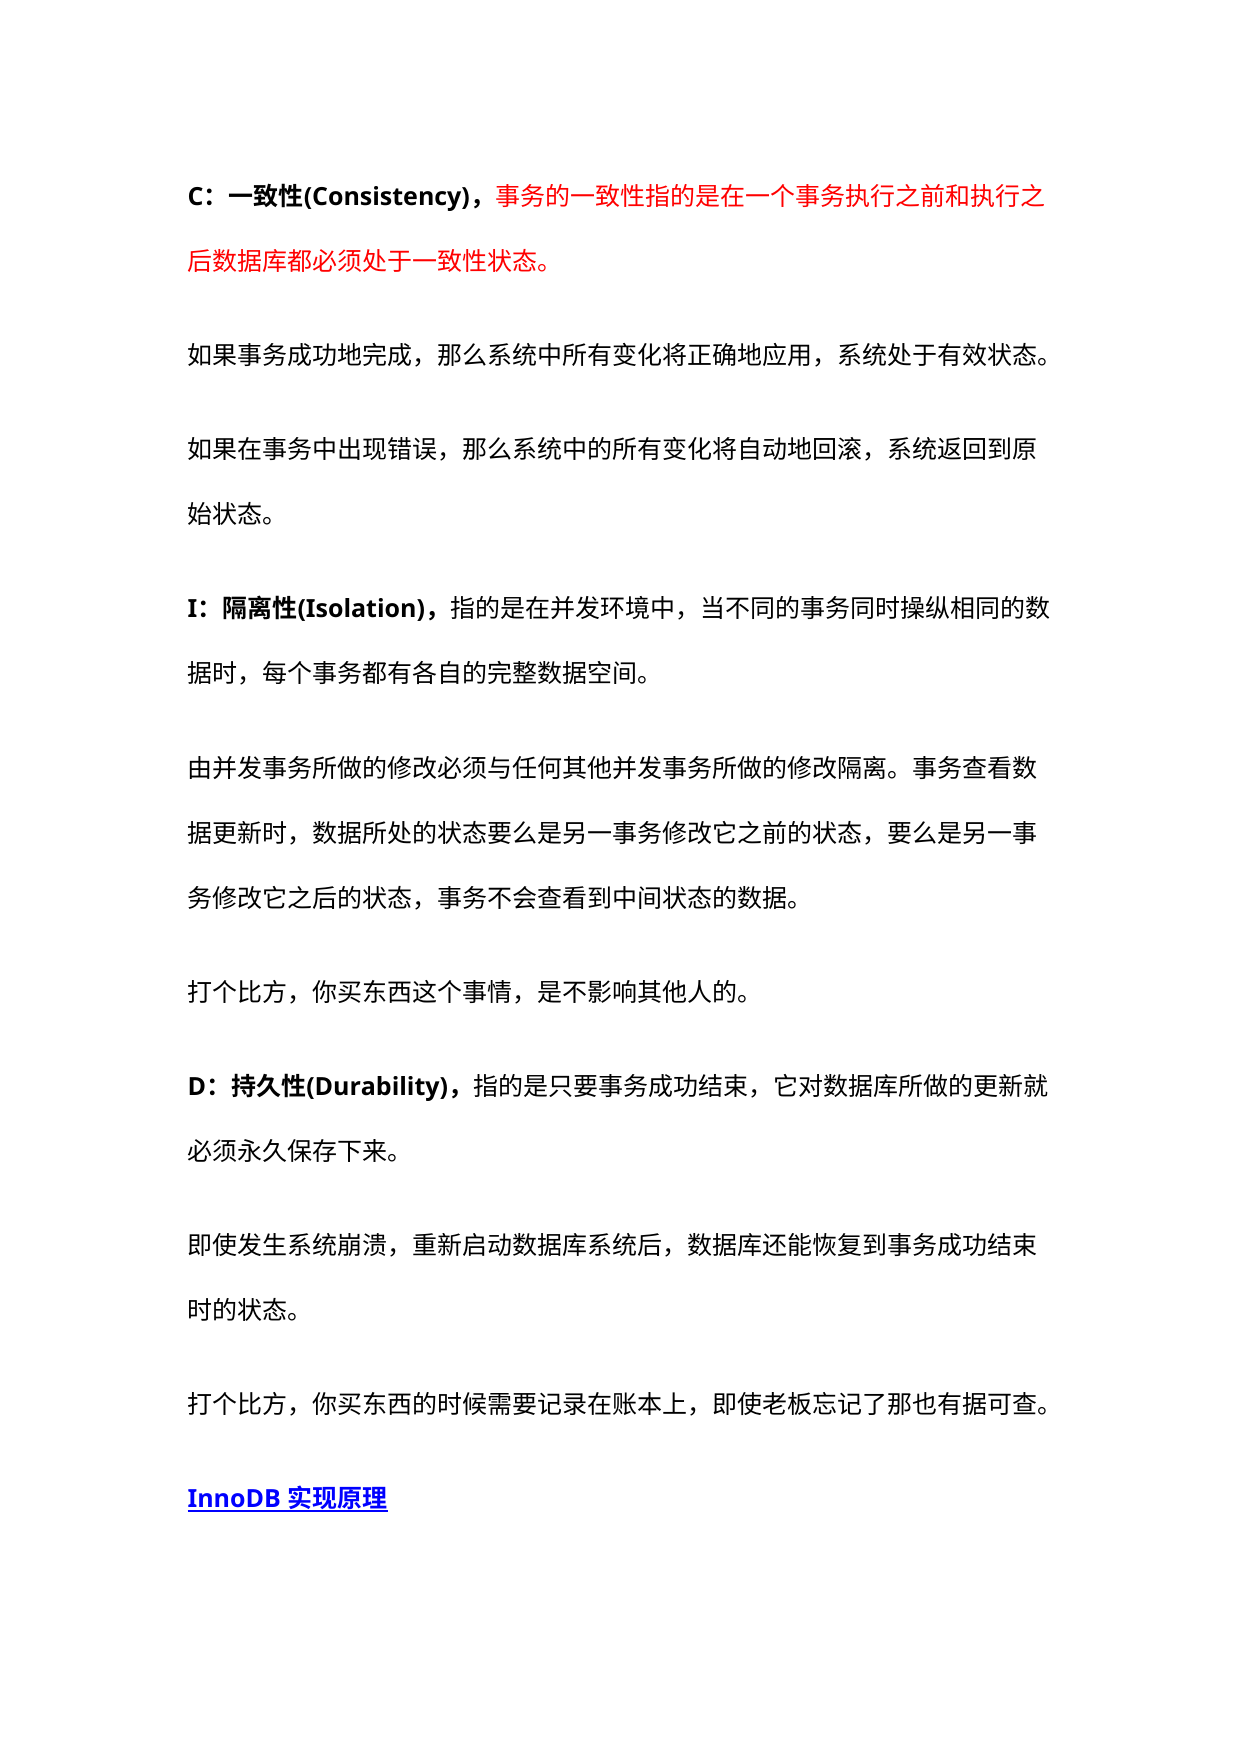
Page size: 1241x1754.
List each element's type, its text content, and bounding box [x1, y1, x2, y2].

text 由并发事务所做的修改必须与任何其他并发事务所做的修改隔离。事务查看数据更新时，数据所处的状态要么是另一事务修改它之前的状态，要么是另一事务修改它之后的状态，事务不会查看到中间状态的数据。 [187, 734, 1053, 929]
text 即使发生系统崩溃，重新启动数据库系统后，数据库还能恢复到事务成功结束时的状态。 [187, 1211, 1053, 1341]
text InnoDB 实现原理 [187, 1464, 1053, 1529]
text D：持久性(Durability)，指的是只要事务成功结束，它对数据库所做的更新就必须永久保存下来。 [187, 1052, 1053, 1182]
text 如果事务成功地完成，那么系统中所有变化将正确地应用，系统处于有效状态。 [187, 321, 1053, 386]
text C：一致性(Consistency)，事务的一致性指的是在一个事务执行之前和执行之后数据库都必须处于一致性状态。 [187, 162, 1053, 292]
text 打个比方，你买东西的时候需要记录在账本上，即使老板忘记了那也有据可查。 [187, 1370, 1053, 1435]
text 如果在事务中出现错误，那么系统中的所有变化将自动地回滚，系统返回到原始状态。 [187, 415, 1053, 545]
text 打个比方，你买东西这个事情，是不影响其他人的。 [187, 958, 1053, 1023]
text I：隔离性(Isolation)，指的是在并发环境中，当不同的事务同时操纵相同的数据时，每个事务都有各自的完整数据空间。 [187, 574, 1053, 704]
